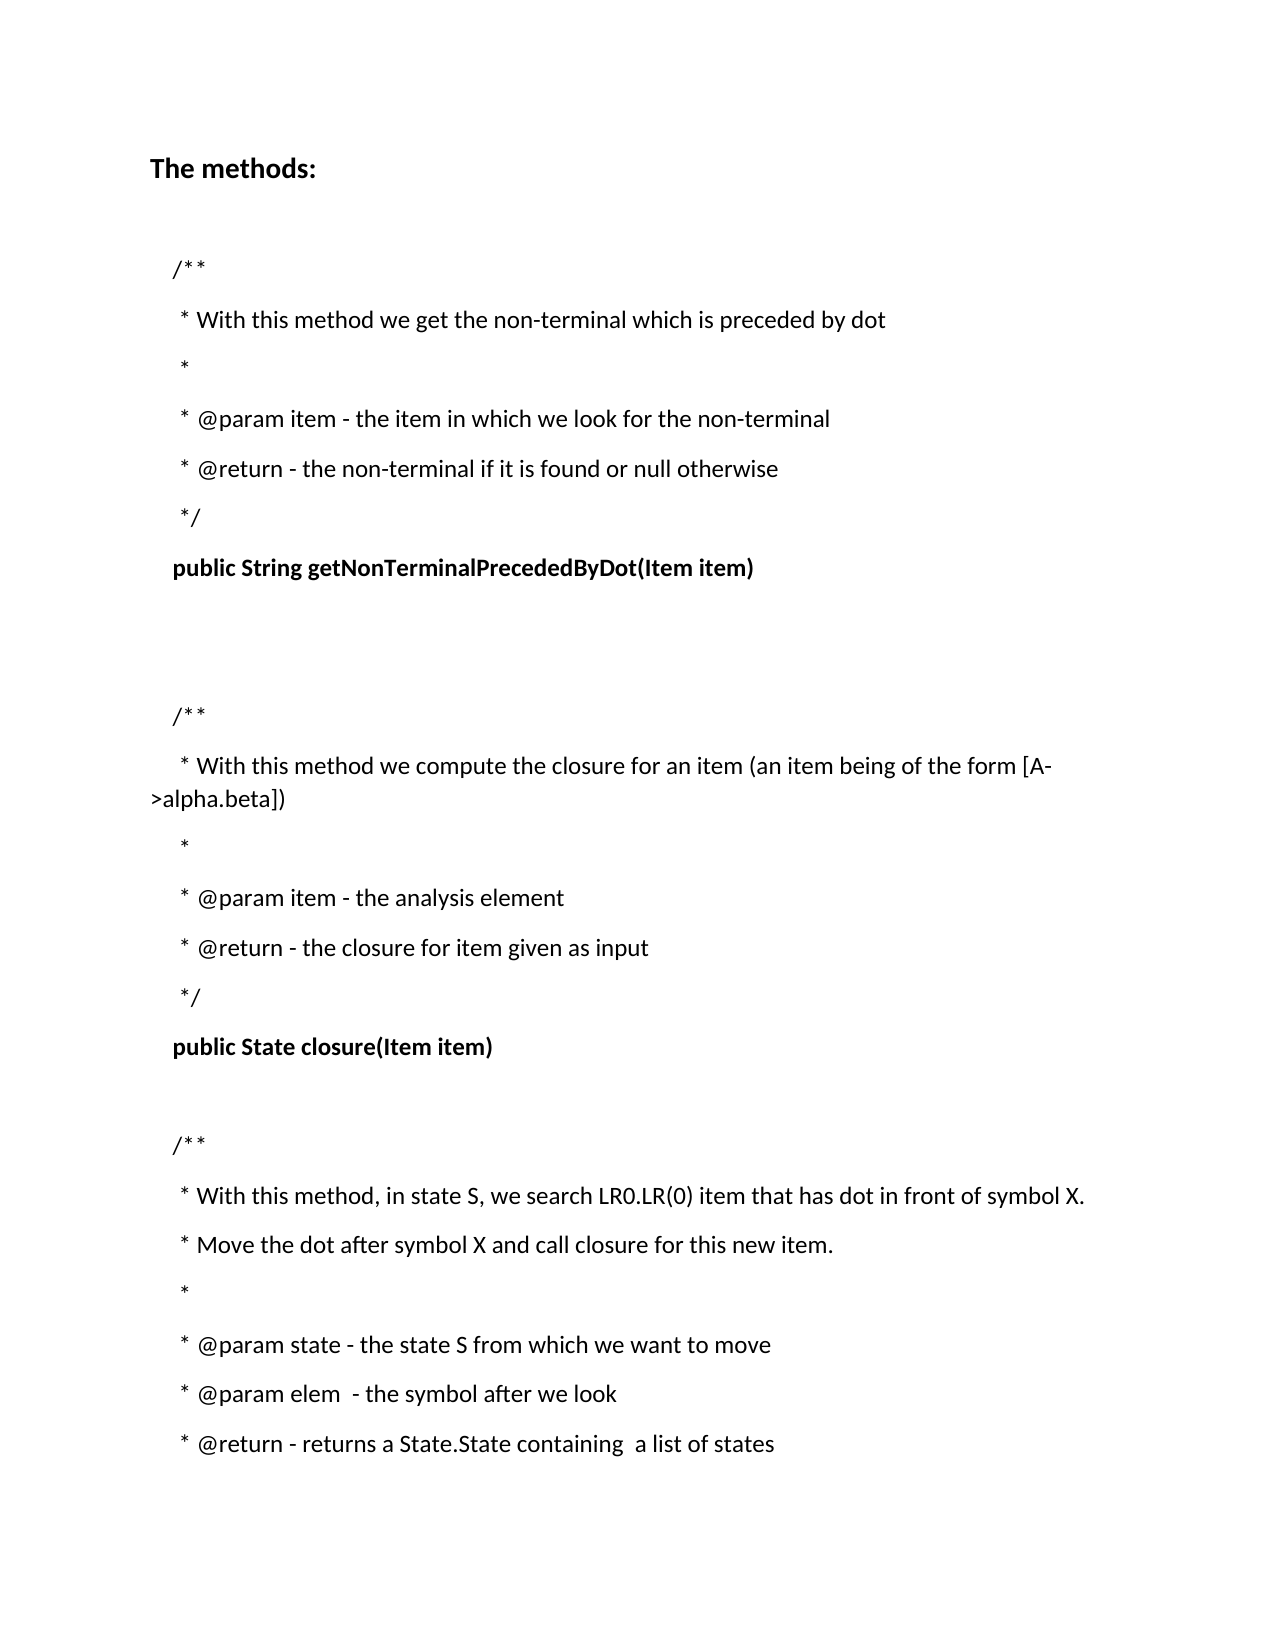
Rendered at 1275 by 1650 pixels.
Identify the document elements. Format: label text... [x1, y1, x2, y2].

text The methods: [150, 150, 1125, 186]
text * @param item - the item in which we look for the non-terminal [150, 403, 1125, 434]
text * @return - the closure for item given as input [150, 932, 1125, 963]
text * [150, 833, 1125, 863]
text * @return - the non-terminal if it is found or null otherwise [150, 453, 1125, 483]
text * @param elem - the symbol after we look [150, 1378, 1125, 1409]
text * With this method we compute the closure for an item (an item being of the form [A->alpha.beta]) [150, 751, 1125, 814]
text * @param state - the state S from which we want to move [150, 1329, 1125, 1359]
text */ [150, 982, 1125, 1012]
text * Move the dot after symbol X and call closure for this new item. [150, 1230, 1125, 1260]
text * [150, 1279, 1125, 1310]
text */ [150, 503, 1125, 533]
text /** [150, 701, 1125, 731]
text * @param item - the analysis element [150, 883, 1125, 913]
text public State closure(Item item) [150, 1031, 1125, 1062]
text * With this method we get the non-terminal which is preceded by dot [150, 304, 1125, 335]
text * [150, 354, 1125, 384]
text public String getNonTerminalPrecededByDot(Item item) [150, 552, 1125, 583]
text * With this method, in state S, we search LR0.LR(0) item that has dot in front of symbol X. [150, 1180, 1125, 1211]
text * @return - returns a State.State containing a list of states [150, 1428, 1125, 1458]
text /** [150, 1131, 1125, 1161]
text /** [150, 255, 1125, 285]
